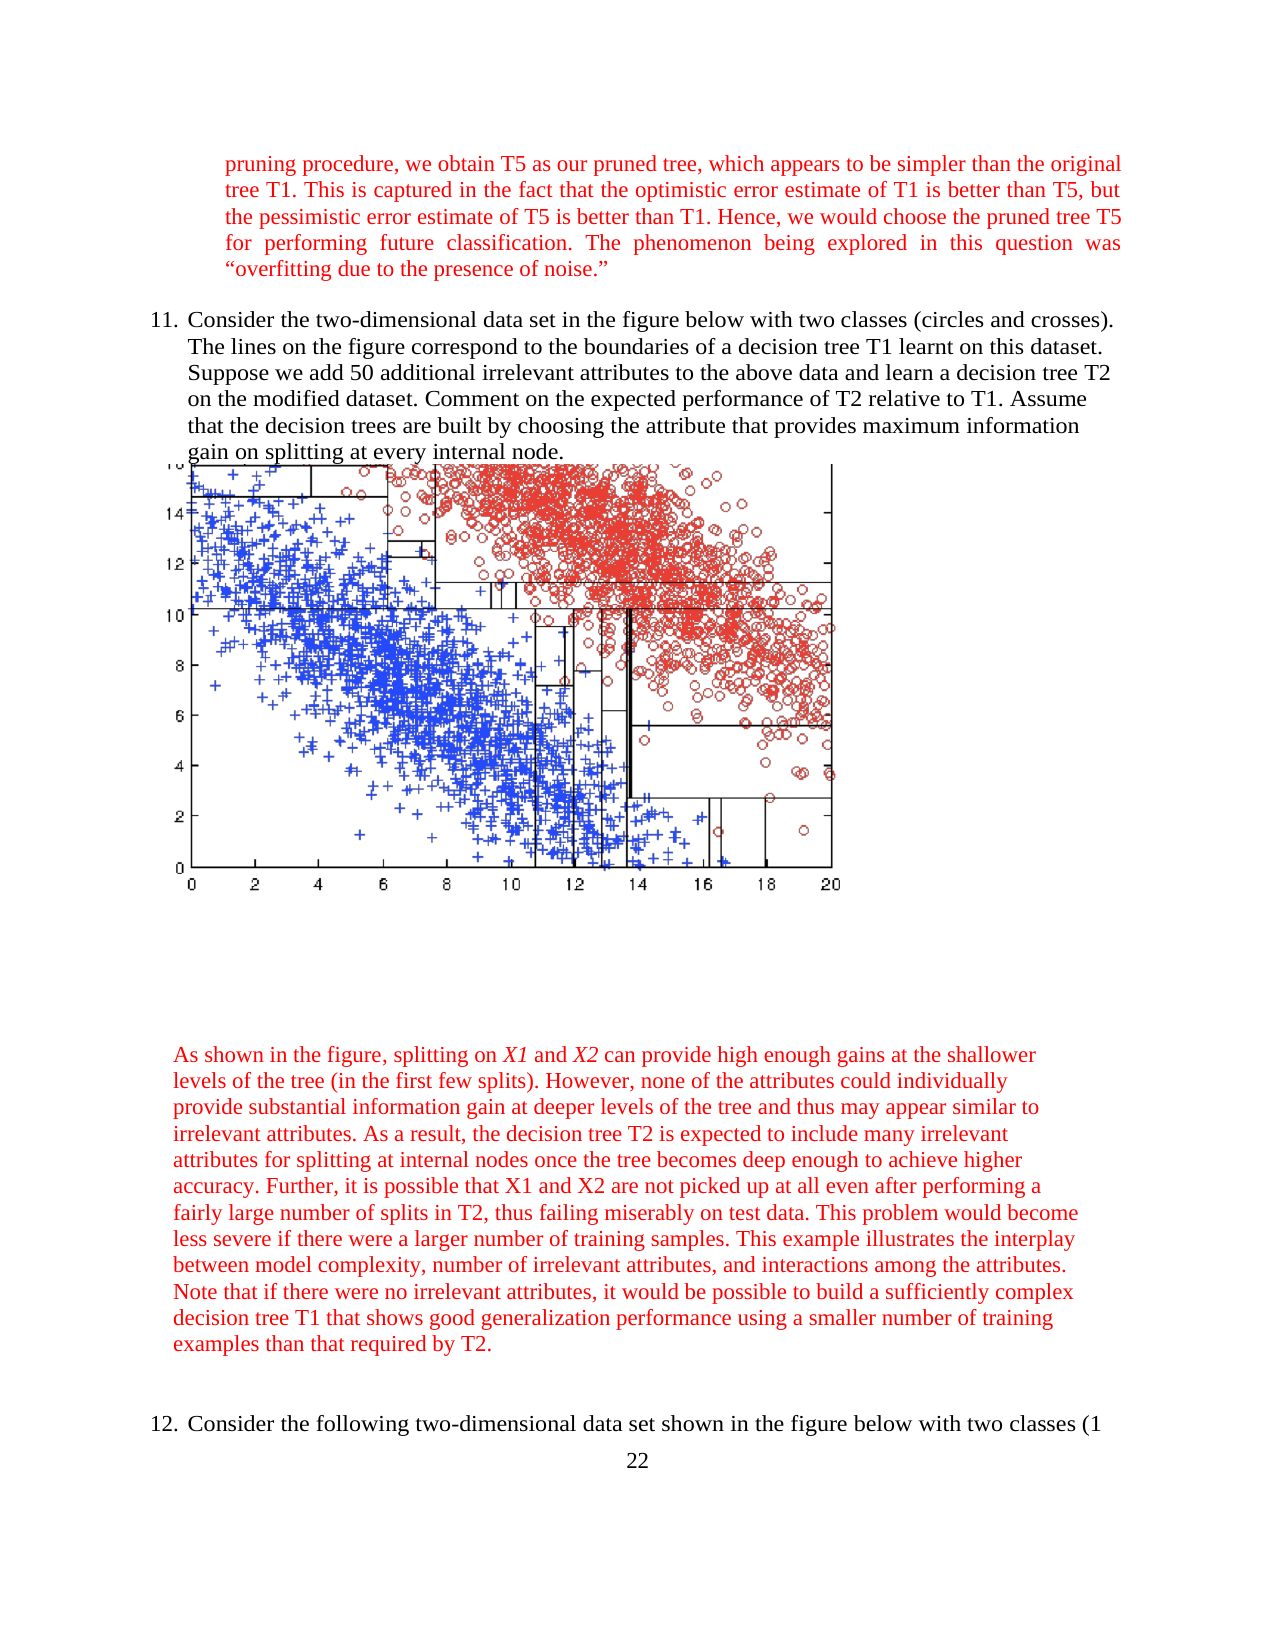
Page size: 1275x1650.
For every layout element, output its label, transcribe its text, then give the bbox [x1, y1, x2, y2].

list Consider the two-dimensional data set in the figure below with two classes (circles and crosses). The lines on the figure correspond to the boundaries of a decision tree T1 learnt on this dataset. Suppose we add 50 additional irrelevant attributes to the above data and learn a decision tree T2 on the modified dataset. Comment on the expected performance of T2 relative to T1. Assume that the decision trees are built by choosing the attribute that provides maximum information gain on splitting at every internal node. [150, 306, 1125, 464]
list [150, 1410, 1125, 1436]
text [225, 150, 1123, 282]
picture [160, 464, 848, 904]
text As shown in the figure, splitting on X1 and X2 can provide high enough gains at the shallower levels of the tree (in the first few splits). However, none of the attributes could individually provide substantial information gain at deeper levels of the tree and thus may appear similar to irrelevant attributes. As a result, the decision tree T2 is expected to include many irrelevant attributes for splitting at internal nodes once the tree becomes deep enough to achieve higher accuracy. Further, it is possible that X1 and X2 are not picked up at all even after performing a fairly large number of splits in T2, thus failing miserably on test data. This problem would become less severe if there were a larger number of training samples. This example illustrates the interplay between model complexity, number of irrelevant attributes, and interactions among the attributes. Note that if there were no irrelevant attributes, it would be possible to build a sufficiently complex decision tree T1 that shows good generalization performance using a smaller number of training examples than that required by T2. [173, 1041, 1080, 1357]
